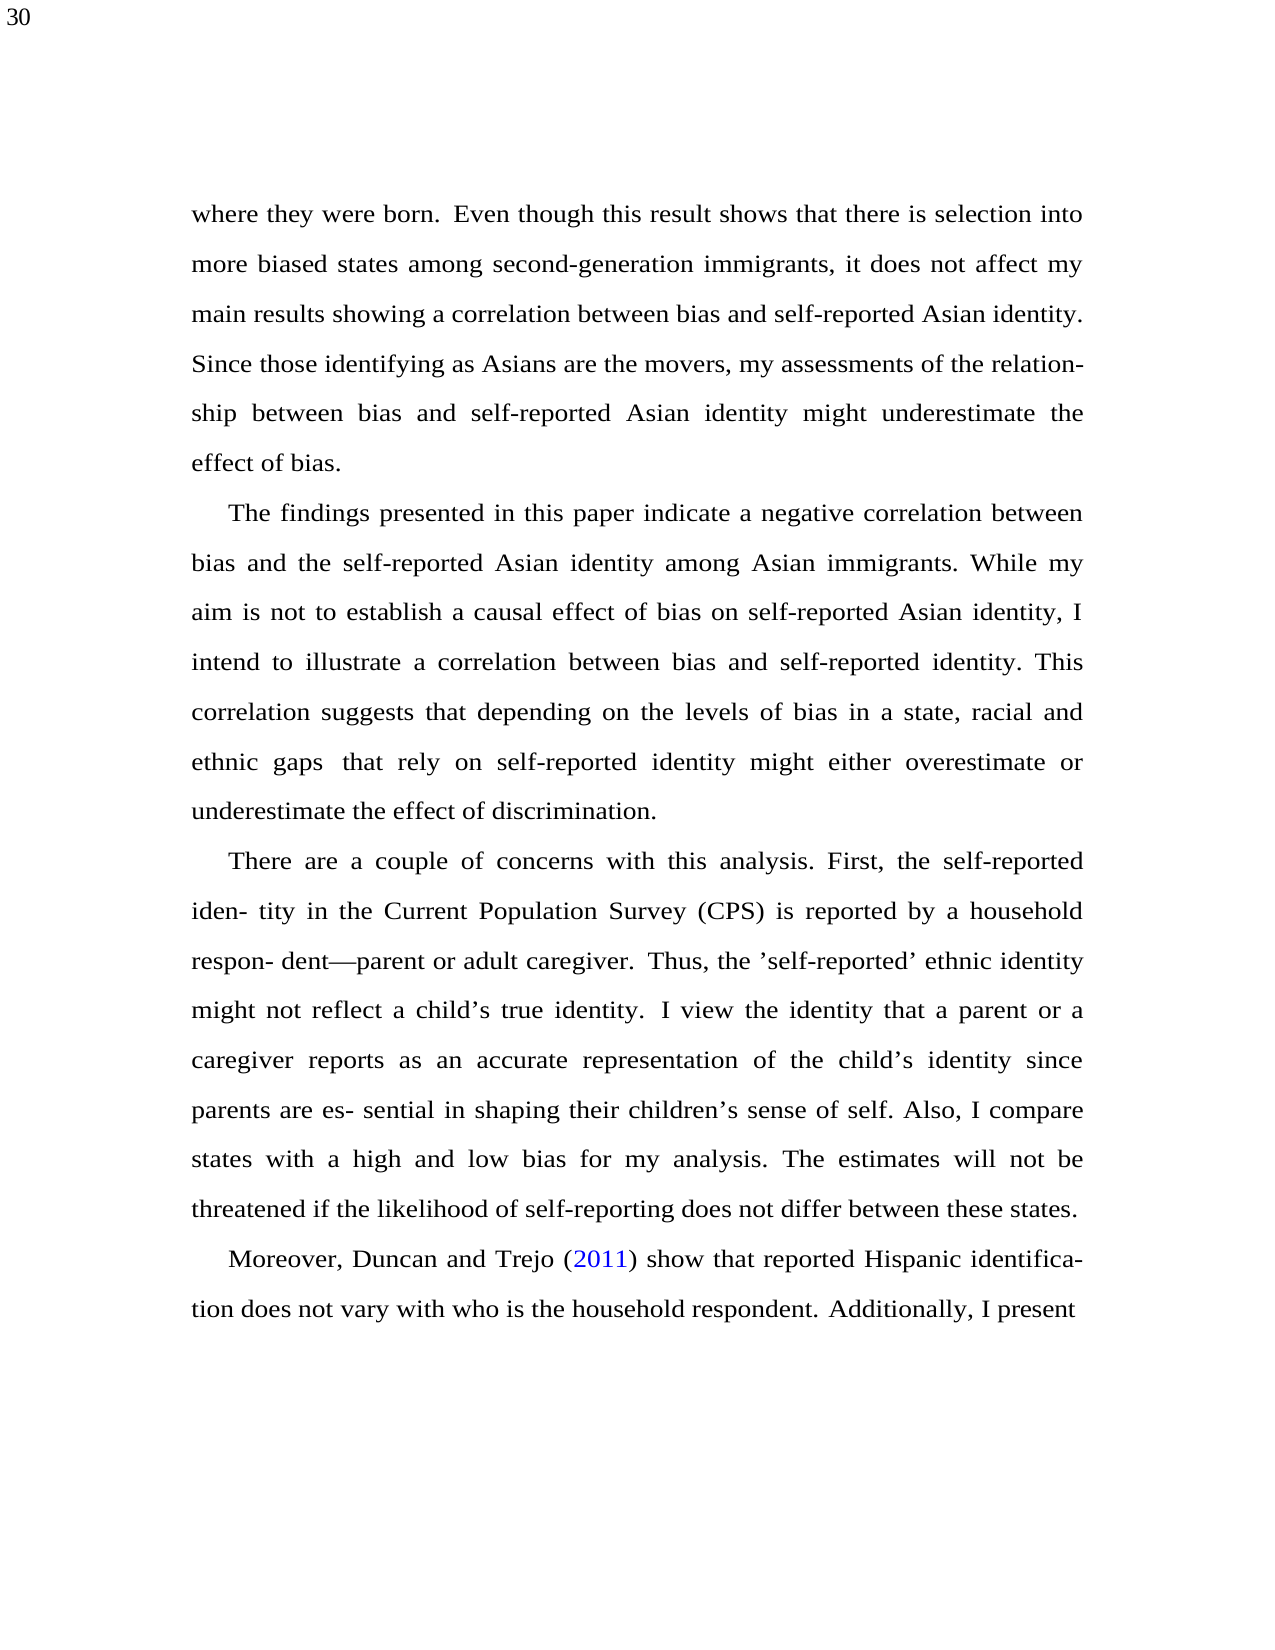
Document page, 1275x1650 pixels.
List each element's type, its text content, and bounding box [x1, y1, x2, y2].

text where they were born. Even though this result shows that there is selection into more biased states among second-generation immigrants, it does not affect my main results showing a correlation between bias and self-reported Asian identity. Since those identifying as Asians are the movers, my assessments of the relation- ship between bias and self-reported Asian identity might underestimate the effect of bias. [191, 199, 1084, 477]
text There are a couple of concerns with this analysis. First, the self-reported iden- tity in the Current Population Survey (CPS) is reported by a household respon- dent—parent or adult caregiver. Thus, the ’self-reported’ ethnic identity might not reflect a child’s true identity. I view the identity that a parent or a caregiver reports as an accurate representation of the child’s identity since parents are es- sential in shaping their children’s sense of self. Also, I compare states with a high and low bias for my analysis. The estimates will not be threatened if the likelihood of self-reporting does not differ between these states. [191, 846, 1084, 1223]
text Moreover, Duncan and Trejo (2011) show that reported Hispanic identifica- tion does not vary with who is the household respondent. Additionally, I present [191, 1244, 1084, 1323]
text The findings presented in this paper indicate a negative correlation between bias and the self-reported Asian identity among Asian immigrants. While my aim is not to establish a causal effect of bias on self-reported Asian identity, I intend to illustrate a correlation between bias and self-reported identity. This correlation suggests that depending on the levels of bias in a state, racial and ethnic gaps that rely on self-reported identity might either overestimate or underestimate the effect of discrimination. [191, 498, 1084, 825]
